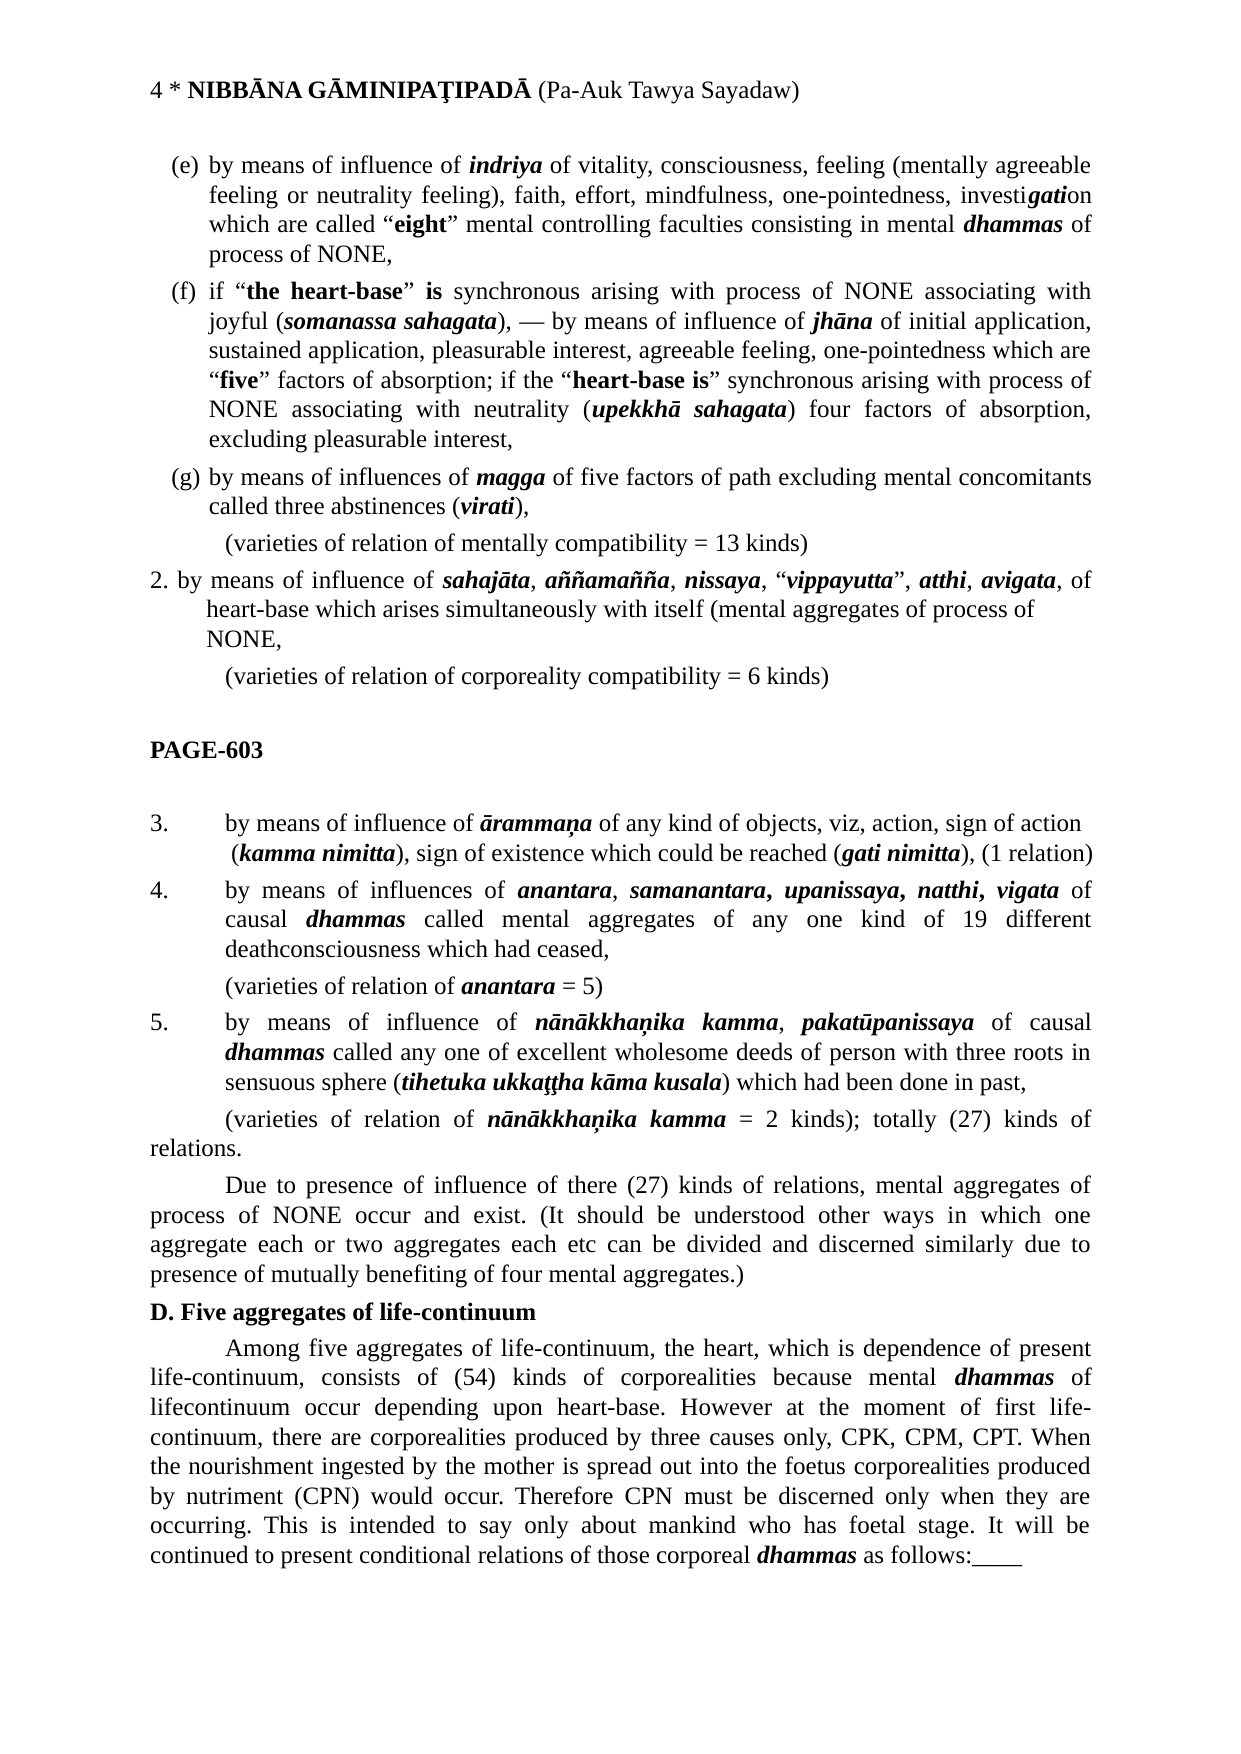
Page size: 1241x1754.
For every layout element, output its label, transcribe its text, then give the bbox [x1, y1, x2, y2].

list by means of influences of magga of five factors of path excluding mental concomitants called three abstinences (virati), [171, 462, 1092, 520]
list by means of influences of anantara, samanantara, upanissaya, natthi, vigata of causal dhammas called mental aggregates of any one kind of 19 different deathconsciousness which had ceased, [150, 875, 1092, 963]
text (kamma nimitta), sign of existence which could be reached (gati nimitta), (1 relation) [150, 838, 1093, 867]
text (varieties of relation of mentally compatibility = 13 kinds) [225, 528, 1092, 557]
list by means of influence of nānākkhaņika kamma, pakatūpanissaya of causal dhammas called any one of excellent wholesome deeds of person with three roots in sensuous sphere (tihetuka ukkaţţha kāma kusala) which had been done in past, [150, 1007, 1092, 1095]
text (varieties of relation of anantara = 5) [225, 971, 1092, 1000]
subtitle PAGE-603 [150, 735, 1092, 764]
text 2. by means of influence of sahajāta, aññamañña, nissaya, “vippayutta”, atthi, avigata, of heart-base which arises simultaneously with itself (mental aggregates of process of [150, 565, 1092, 623]
list by means of influence of ārammaņa of any kind of objects, viz, action, sign of action [150, 808, 1092, 837]
list if “the heart-base” is synchronous arising with process of NONE associating with joyful (somanassa sahagata), — by means of influence of jhāna of initial application, sustained application, pleasurable interest, agreeable feeling, one-pointedness which are “five” factors of absorption; if the “heart-base is” synchronous arising with process of NONE associating with neutrality (upekkhā sahagata) four factors of absorption, excluding pleasurable interest, [171, 276, 1092, 453]
text Due to presence of influence of there (27) kinds of relations, mental aggregates of process of NONE occur and exist. (It should be understood other ways in which one aggregate each or two aggregates each etc can be divided and discerned similarly due to presence of mutually benefiting of four mental aggregates.) [150, 1170, 1092, 1288]
text (varieties of relation of corporeality compatibility = 6 kinds) [225, 661, 1092, 690]
text NONE, [206, 624, 1092, 653]
text (varieties of relation of nānākkhaņika kamma = 2 kinds); totally (27) kinds of relations. [150, 1104, 1092, 1162]
subtitle D. Five aggregates of life-continuum [150, 1297, 1092, 1326]
text Among five aggregates of life-continuum, the heart, which is dependence of present life-continuum, consists of (54) kinds of corporealities because mental dhammas of lifecontinuum occur depending upon heart-base. However at the moment of first life-continuum, there are corporealities produced by three causes only, CPK, CPM, CPT. When the nourishment ingested by the mother is spread out into the foetus corporealities produced by nutriment (CPN) would occur. Therefore CPN must be discerned only when they are occurring. This is intended to say only about mankind who has foetal stage. It will be continued to present conditional relations of those corporeal dhammas as follows:____ [150, 1333, 1092, 1569]
list by means of influence of indriya of vitality, consciousness, feeling (mentally agreeable feeling or neutrality feeling), faith, effort, mindfulness, one-pointedness, investigation which are called “eight” mental controlling faculties consisting in mental dhammas of process of NONE, [171, 150, 1092, 268]
